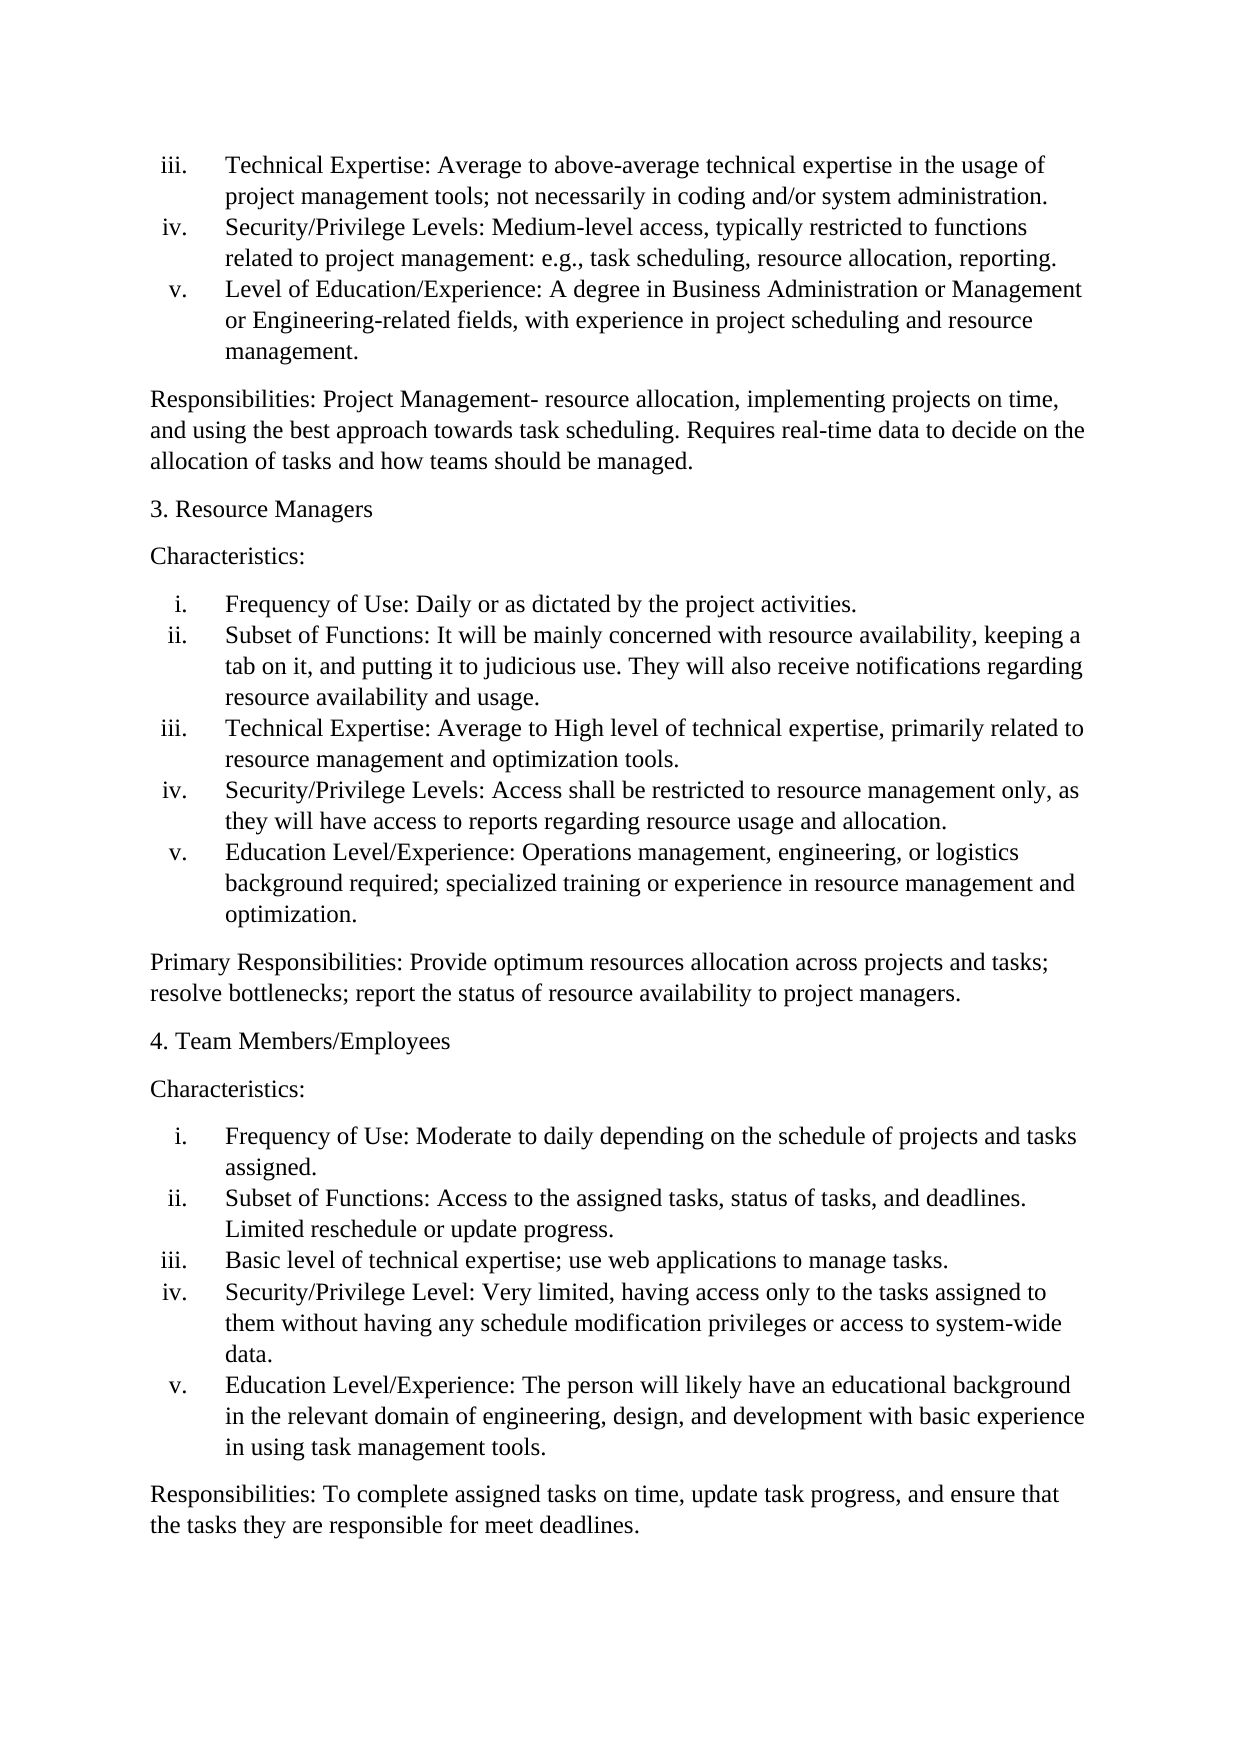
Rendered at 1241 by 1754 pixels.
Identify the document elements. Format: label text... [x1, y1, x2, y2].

list Education Level/Experience: Operations management, engineering, or logistics background required; specialized training or experience in resource management and optimization. [187, 837, 1090, 928]
text Primary Responsibilities: Provide optimum resources allocation across projects and tasks; resolve bottlenecks; report the status of resource availability to project managers. [150, 947, 1090, 1007]
text Responsibilities: To complete assigned tasks on time, update task progress, and ensure that the tasks they are responsible for meet deadlines. [150, 1479, 1090, 1539]
list Subset of Functions: Access to the assigned tasks, status of tasks, and deadlines. Limited reschedule or update progress. [187, 1183, 1090, 1243]
text 4. Team Members/Employees [150, 1026, 1090, 1055]
text Responsibilities: Project Management- resource allocation, implementing projects on time, and using the best approach towards task scheduling. Requires real-time data to decide on the allocation of tasks and how teams should be managed. [150, 384, 1090, 475]
list Level of Education/Experience: A degree in Business Administration or Management or Engineering-related fields, with experience in project scheduling and resource management. [187, 274, 1090, 365]
list Subset of Functions: It will be mainly concerned with resource availability, keeping a tab on it, and putting it to judicious use. They will also receive notifications regarding resource availability and usage. [187, 620, 1090, 711]
list Frequency of Use: Moderate to daily depending on the schedule of projects and tasks assigned. [187, 1121, 1090, 1181]
list Security/Privilege Levels: Access shall be restricted to resource management only, as they will have access to reports regarding resource usage and allocation. [187, 775, 1090, 835]
list Frequency of Use: Daily or as dictated by the project activities. [187, 589, 1090, 618]
text 3. Resource Managers [150, 494, 1090, 522]
list Education Level/Experience: The person will likely have an educational background in the relevant domain of engineering, design, and development with basic experience in using task management tools. [187, 1370, 1090, 1461]
text Characteristics: [150, 541, 1090, 570]
list Security/Privilege Level: Very limited, having access only to the tasks assigned to them without having any schedule modification privileges or access to system-wide data. [187, 1277, 1090, 1367]
list Technical Expertise: Average to above-average technical expertise in the usage of project management tools; not necessarily in coding and/or system administration. [187, 150, 1090, 210]
text Characteristics: [150, 1074, 1090, 1102]
list Technical Expertise: Average to High level of technical expertise, primarily related to resource management and optimization tools. [187, 713, 1090, 773]
list Basic level of technical expertise; use web applications to manage tasks. [187, 1246, 1090, 1274]
list Security/Privilege Levels: Medium-level access, typically restricted to functions related to project management: e.g., task scheduling, resource allocation, reporting. [187, 212, 1090, 272]
